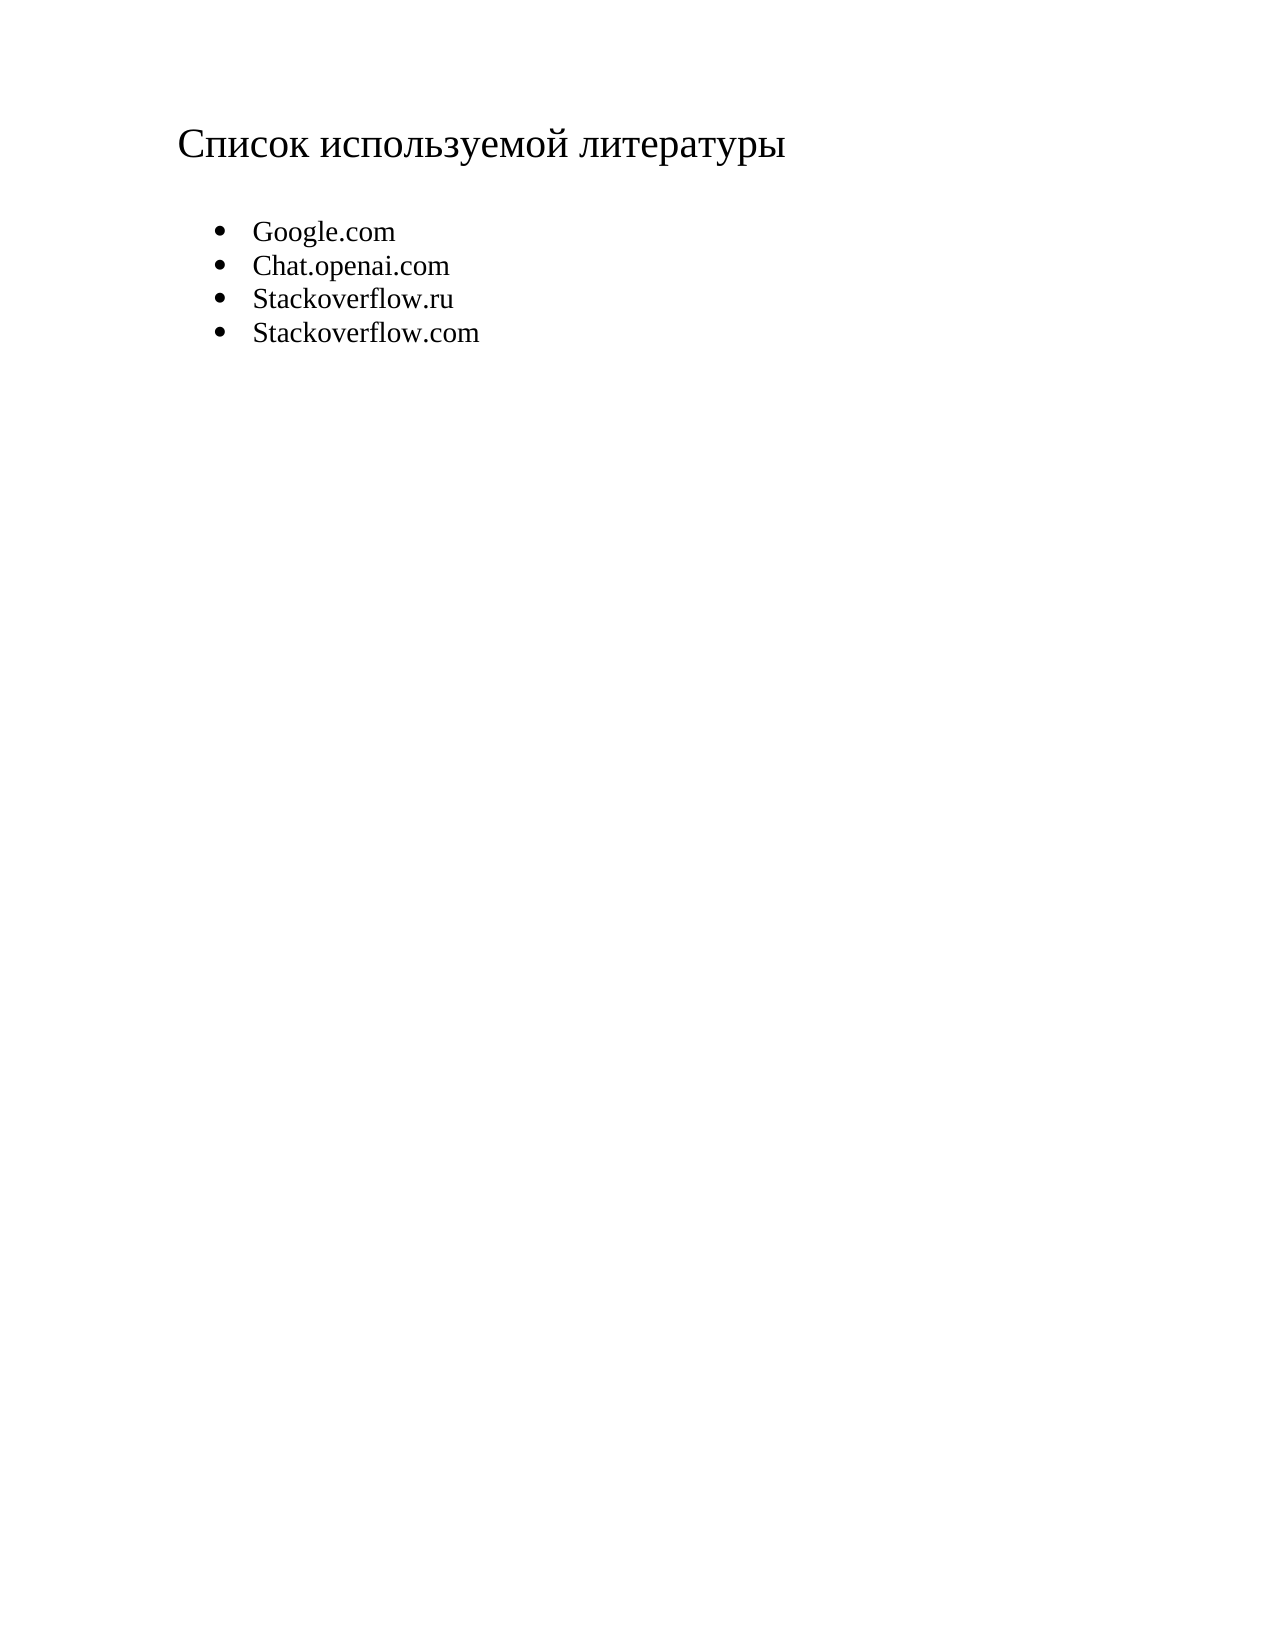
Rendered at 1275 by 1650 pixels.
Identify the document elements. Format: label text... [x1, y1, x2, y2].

list Chat.openai.com [215, 248, 1186, 281]
list Google.com [215, 214, 1186, 248]
list Stackoverflow.com [215, 315, 1186, 348]
text Список используемой литературы [177, 118, 1186, 166]
list Stackoverflow.ru [215, 281, 1186, 315]
